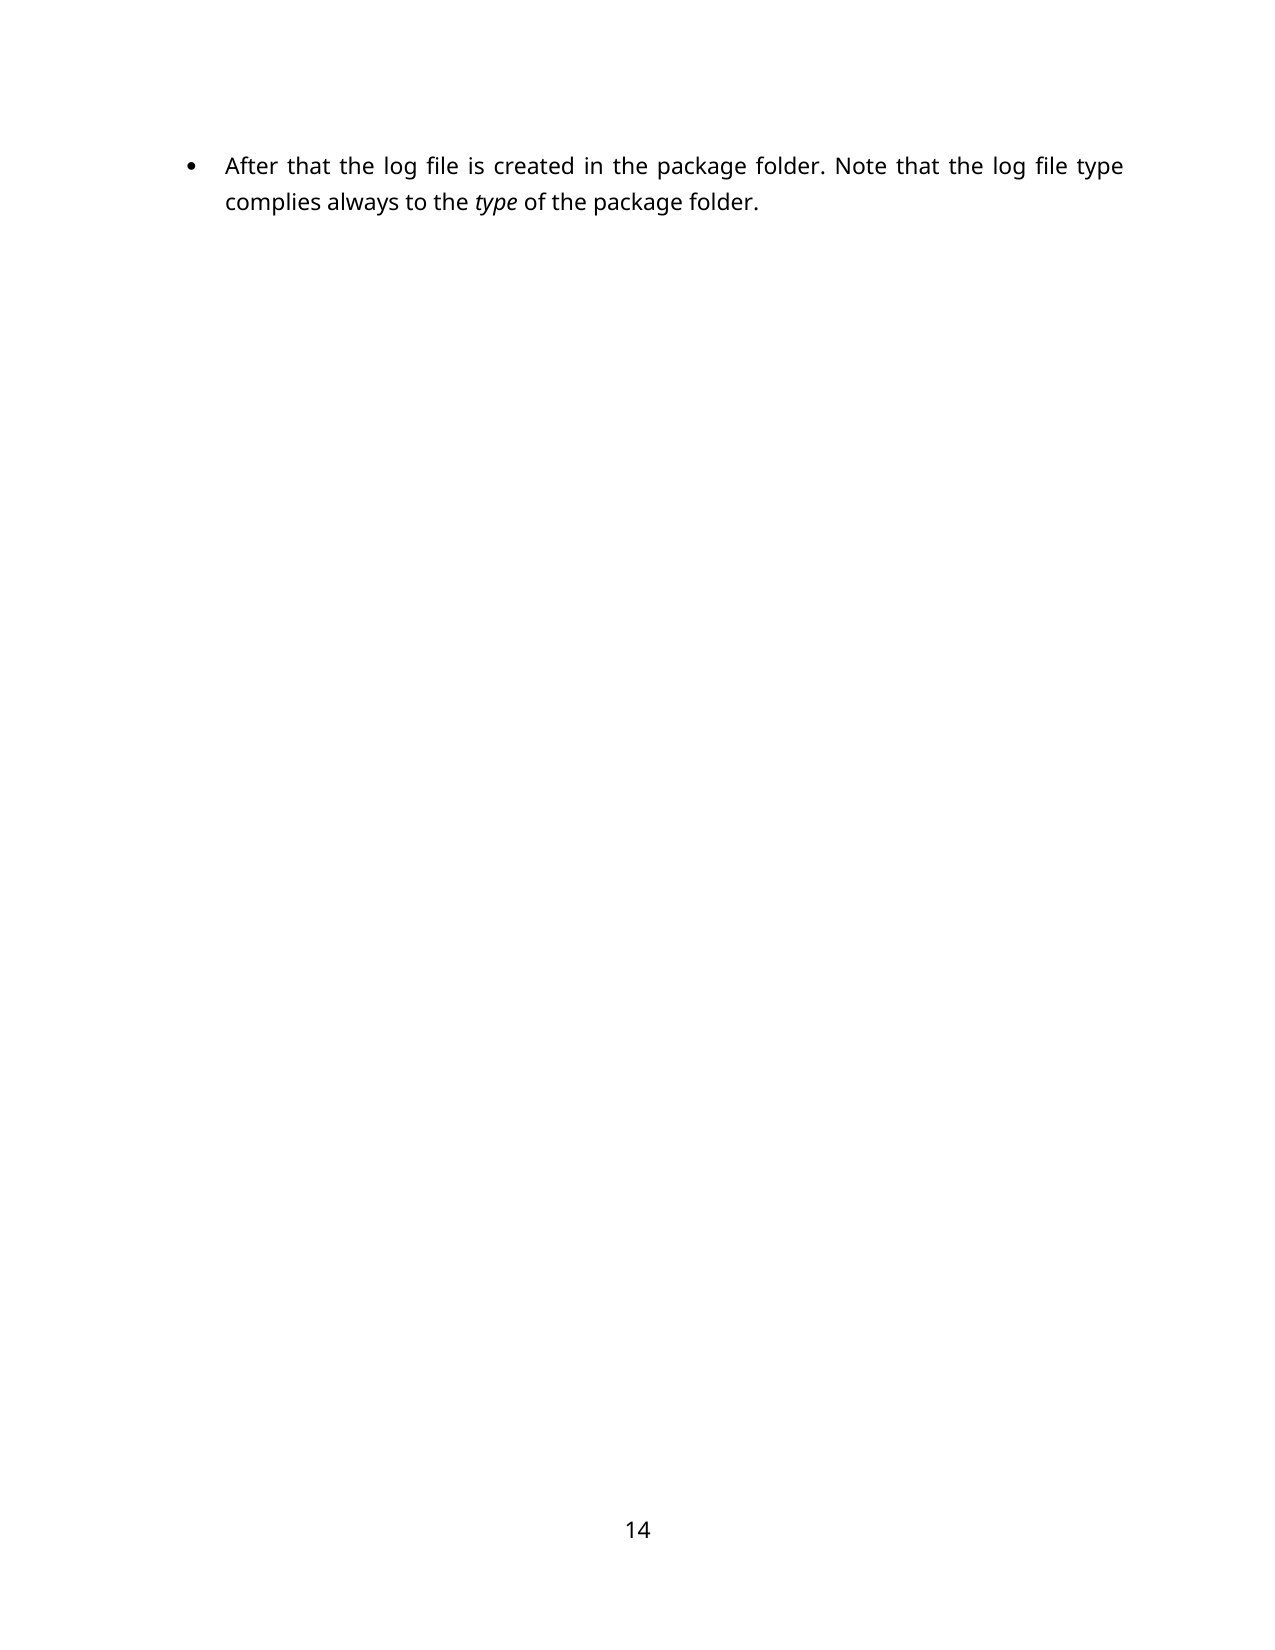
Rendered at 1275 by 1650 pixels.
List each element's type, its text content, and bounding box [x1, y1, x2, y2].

list After that the log file is created in the package folder. Note that the log file type complies always to the type of the package folder. [187, 150, 1125, 217]
